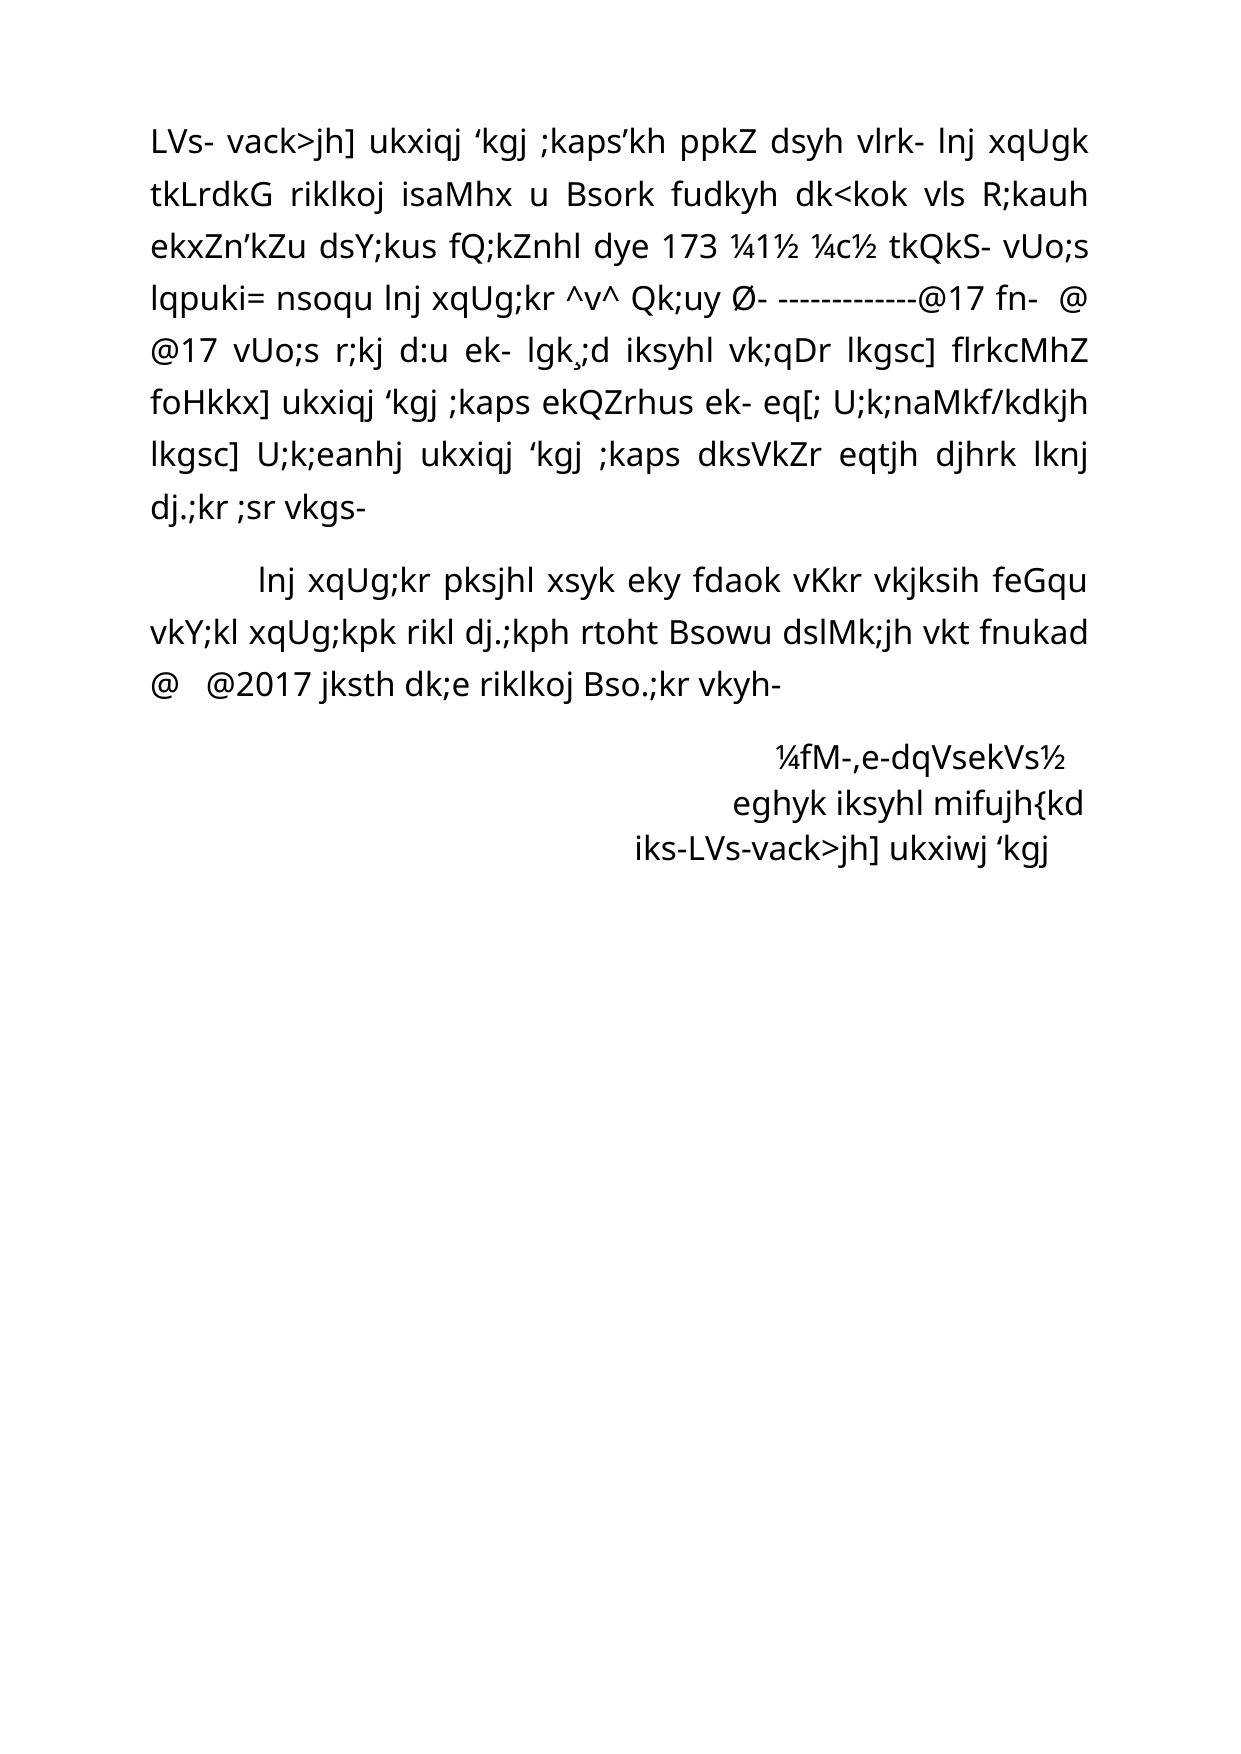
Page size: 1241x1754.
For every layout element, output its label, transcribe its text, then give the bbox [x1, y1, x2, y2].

text ¼fM-,e-dqVsekVs½ [675, 734, 1090, 779]
text eghyk iksyhl mifujh{kd [675, 779, 1090, 825]
text lnj xqUg;kr pksjhl xsyk eky fdaok vKkr vkjksih feGqu vkY;kl xqUg;kpk rikl dj.;kph rtoht Bsowu dslMk;jh vkt fnukad @ @2017 jksth dk;e riklkoj Bso.;kr vkyh- [150, 556, 1090, 706]
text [150, 118, 1090, 529]
text iks-LVs-vack>jh] ukxiwj ‘kgj [150, 825, 1090, 870]
